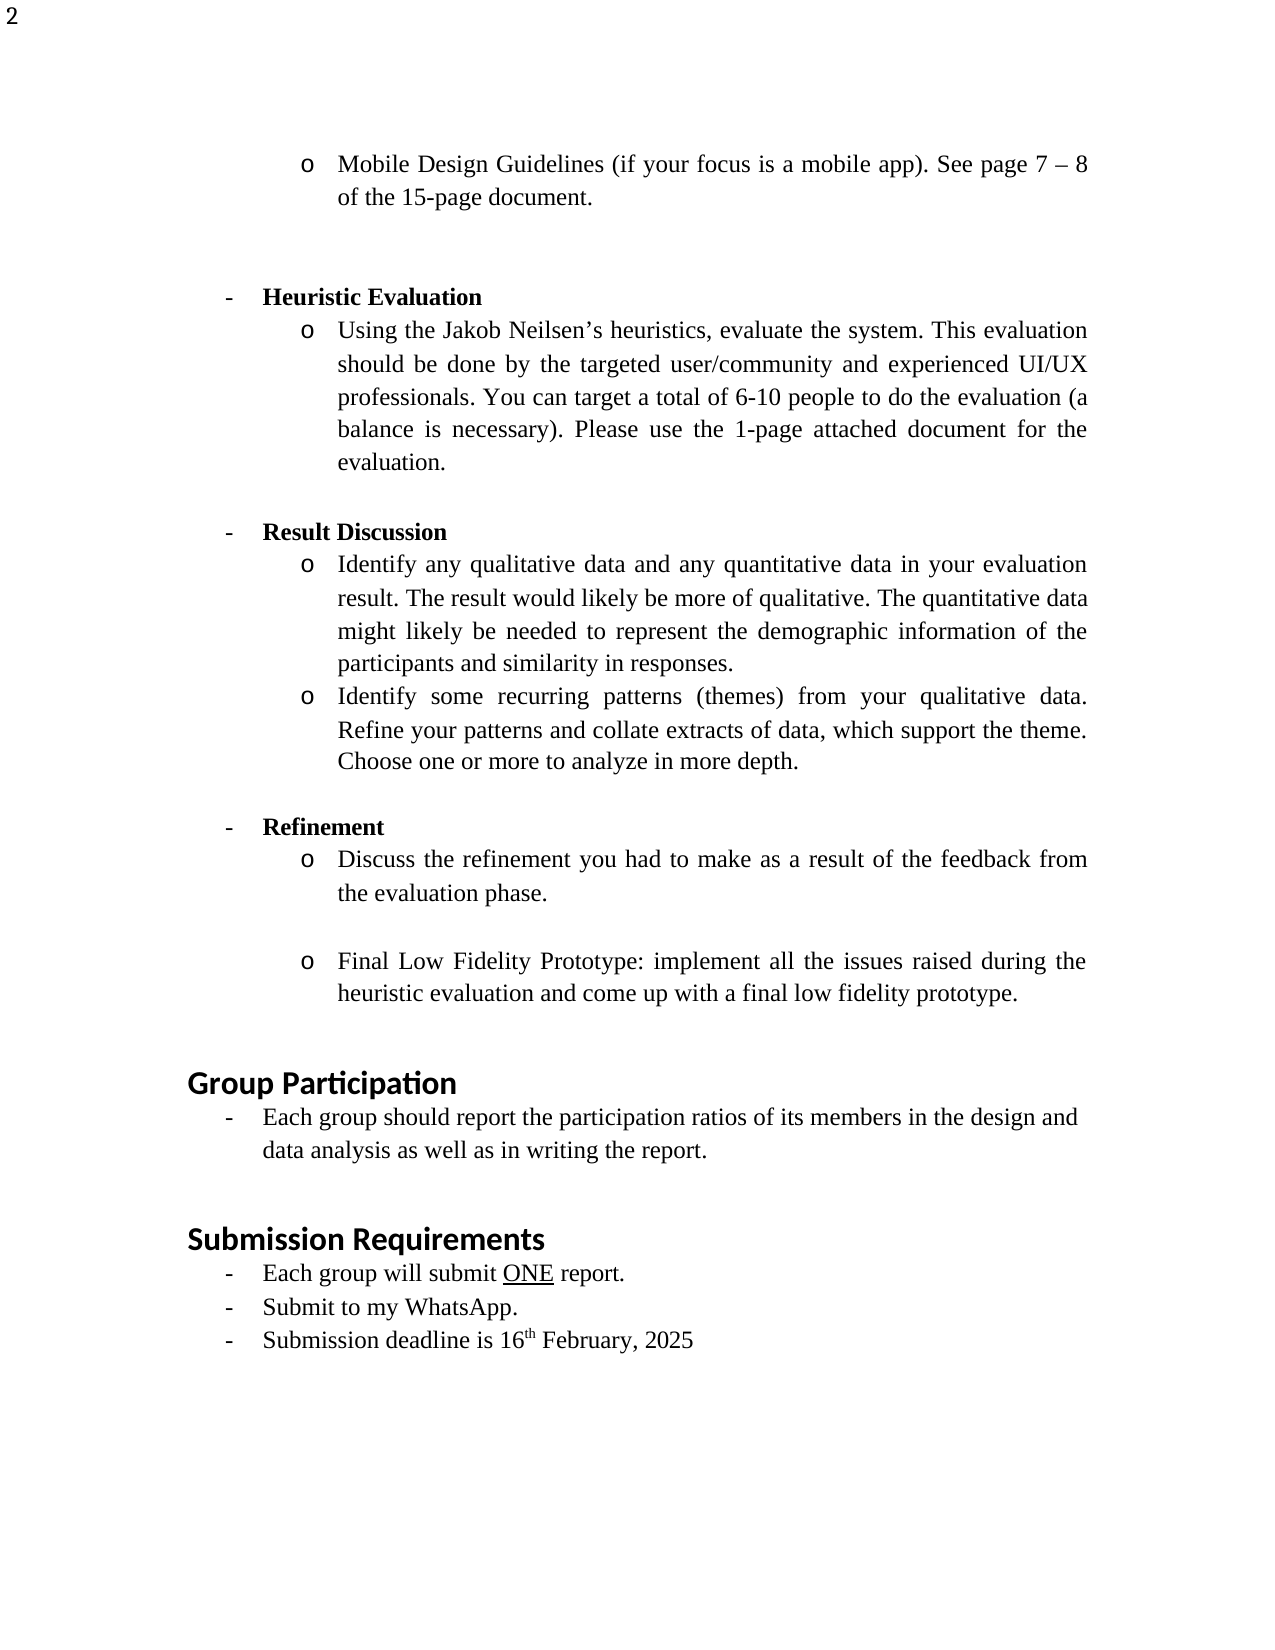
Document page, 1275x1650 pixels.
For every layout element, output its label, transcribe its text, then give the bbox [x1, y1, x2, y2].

list Each group should report the participation ratios of its members in the design and data analysis as well as in writing the report. [225, 1102, 1088, 1164]
list Submission deadline is 16th February, 2025 [225, 1325, 1100, 1354]
list Submit to my WhatsApp. [225, 1292, 1100, 1321]
subtitle Submission Requirements [187, 1218, 1100, 1259]
list Using the Jakob Neilsen’s heuristics, evaluate the system. This evaluation should be done by the targeted user/community and experienced UI/UX professionals. You can target a total of 6-10 people to do the evaluation (a balance is necessary). Please use the 1-page attached document for the evaluation. [300, 315, 1088, 475]
subtitle Heuristic Evaluation [225, 282, 1100, 311]
subtitle Group Participation [187, 1062, 1100, 1102]
list Discuss the refinement you had to make as a result of the feedback from the evaluation phase. [300, 844, 1088, 906]
subtitle Refinement [225, 812, 1100, 840]
list Each group will submit ONE report. [225, 1259, 1100, 1288]
list Identify some recurring patterns (themes) from your qualitative data. Refine your patterns and collate extracts of data, which support the theme. Choose one or more to analyze in more depth. [300, 681, 1088, 775]
list Identify any qualitative data and any quantitative data in your evaluation result. The result would likely be more of qualitative. The quantitative data might likely be needed to represent the demographic information of the participants and similarity in responses. [300, 549, 1088, 677]
list Mobile Design Guidelines (if your focus is a mobile app). See page 7 – 8 of the 15-page document. [300, 149, 1088, 211]
list Final Low Fidelity Prototype: implement all the issues raised during the heuristic evaluation and come up with a final low fidelity prototype. [300, 946, 1088, 1007]
subtitle Result Discussion [225, 517, 1100, 545]
